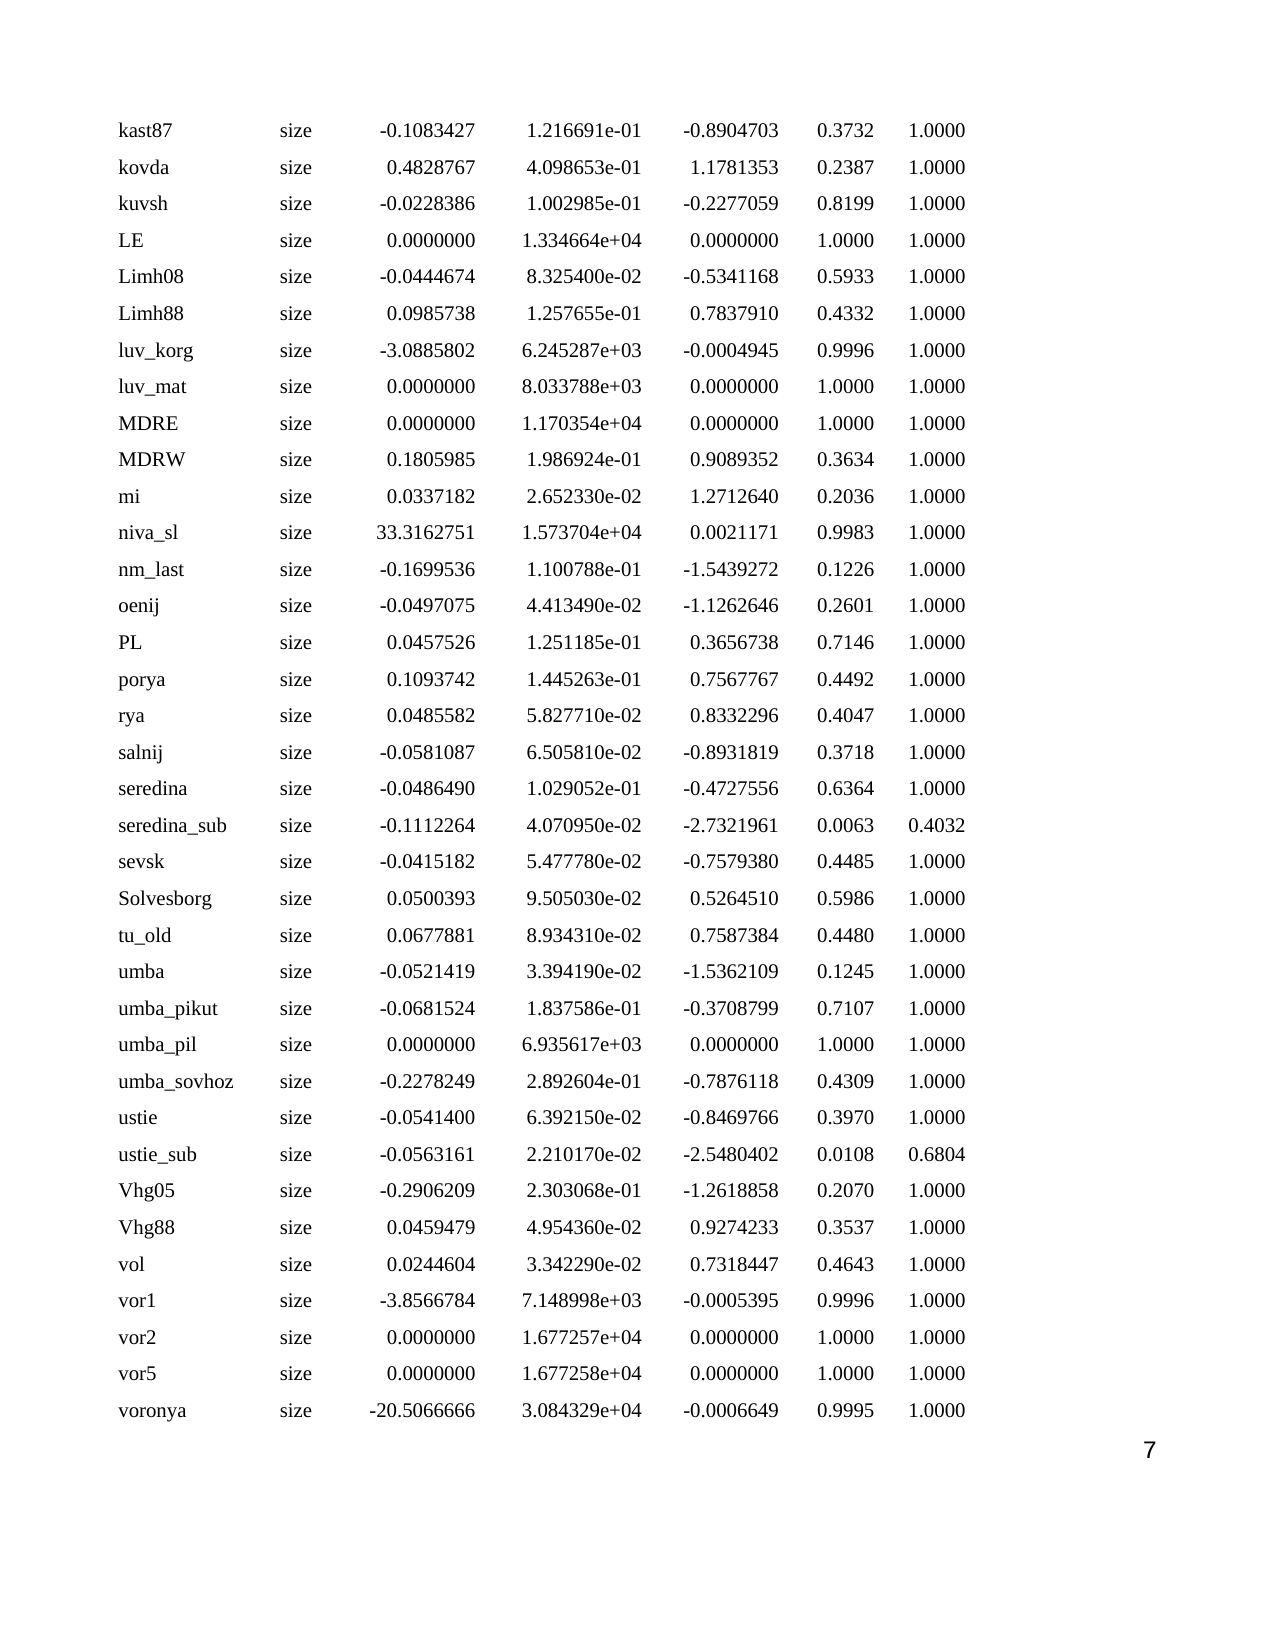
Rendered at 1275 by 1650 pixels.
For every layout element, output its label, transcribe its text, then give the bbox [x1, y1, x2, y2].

table_cell MDRE [107, 411, 268, 447]
table_cell 1.0000 [885, 1325, 976, 1361]
table_cell 0.5986 [790, 886, 885, 922]
table_cell 1.0000 [885, 1288, 976, 1325]
table_cell vor2 [107, 1325, 268, 1361]
table_cell 6.505810e-02 [486, 740, 653, 776]
table_cell 1.0000 [885, 996, 976, 1032]
table_cell -0.0581087 [337, 740, 486, 776]
table_cell 0.7837910 [653, 301, 790, 337]
table_cell 0.3634 [790, 447, 885, 484]
table_cell 0.1226 [790, 557, 885, 593]
table_cell umba_pikut [107, 996, 268, 1032]
table_cell -0.0444674 [337, 264, 486, 301]
table_cell -0.0681524 [337, 996, 486, 1032]
table_cell 0.2601 [790, 594, 885, 630]
table_cell 0.4485 [790, 849, 885, 886]
table_cell 1.0000 [885, 1179, 976, 1215]
table_cell -0.1699536 [337, 557, 486, 593]
table_cell 1.0000 [885, 520, 976, 557]
table_cell -0.0004945 [653, 338, 790, 374]
table_cell 0.0000000 [653, 1325, 790, 1361]
table_cell 0.6364 [790, 776, 885, 813]
table_cell size [268, 520, 337, 557]
table_cell sevsk [107, 849, 268, 886]
table_cell 0.4480 [790, 923, 885, 959]
table_cell 5.827710e-02 [486, 703, 653, 740]
table_cell -3.0885802 [337, 338, 486, 374]
table_cell size [268, 118, 337, 155]
table_cell size [268, 594, 337, 630]
table_cell porya [107, 667, 268, 703]
table_cell 0.0485582 [337, 703, 486, 740]
table_cell ustie_sub [107, 1142, 268, 1178]
table_cell 0.0459479 [337, 1215, 486, 1252]
table_cell 0.1245 [790, 959, 885, 996]
table_cell luv_mat [107, 374, 268, 411]
table_cell -0.2906209 [337, 1179, 486, 1215]
table_cell 8.325400e-02 [486, 264, 653, 301]
table_cell size [268, 923, 337, 959]
table_cell size [268, 849, 337, 886]
table_cell 2.892604e-01 [486, 1069, 653, 1105]
table_cell -1.5362109 [653, 959, 790, 996]
table_cell 1.257655e-01 [486, 301, 653, 337]
table_cell 0.4643 [790, 1252, 885, 1288]
table_cell 1.0000 [885, 1252, 976, 1288]
table_cell 3.394190e-02 [486, 959, 653, 996]
table_cell 1.0000 [885, 1105, 976, 1142]
table_cell 0.7567767 [653, 667, 790, 703]
table_cell 6.935617e+03 [486, 1032, 653, 1069]
table_cell 0.3970 [790, 1105, 885, 1142]
table_cell 1.0000 [790, 374, 885, 411]
table_cell size [268, 374, 337, 411]
table_cell -3.8566784 [337, 1288, 486, 1325]
table_cell 0.7146 [790, 630, 885, 667]
table_cell vol [107, 1252, 268, 1288]
table_cell size [268, 484, 337, 520]
table_cell 8.033788e+03 [486, 374, 653, 411]
table_cell size [268, 191, 337, 228]
table_cell 7.148998e+03 [486, 1288, 653, 1325]
table_cell 2.303068e-01 [486, 1179, 653, 1215]
table_cell 0.1093742 [337, 667, 486, 703]
table_cell size [268, 1398, 337, 1434]
table_cell -1.5439272 [653, 557, 790, 593]
table_cell -0.3708799 [653, 996, 790, 1032]
table_cell 0.9995 [790, 1398, 885, 1434]
table_cell 1.216691e-01 [486, 118, 653, 155]
table_cell size [268, 338, 337, 374]
table_cell 6.245287e+03 [486, 338, 653, 374]
table_cell 0.3718 [790, 740, 885, 776]
table_cell 0.2070 [790, 1179, 885, 1215]
table_cell vor5 [107, 1361, 268, 1398]
table_cell 1.0000 [885, 959, 976, 996]
table_cell 0.4492 [790, 667, 885, 703]
table_cell 1.0000 [885, 1069, 976, 1105]
table_cell 1.0000 [885, 667, 976, 703]
table_cell -0.0521419 [337, 959, 486, 996]
table_cell 1.986924e-01 [486, 447, 653, 484]
table_cell 0.0000000 [337, 411, 486, 447]
table_cell size [268, 630, 337, 667]
table_cell luv_korg [107, 338, 268, 374]
table_cell -2.5480402 [653, 1142, 790, 1178]
table_cell size [268, 959, 337, 996]
table_cell size [268, 667, 337, 703]
table_cell size [268, 740, 337, 776]
table_cell -0.1083427 [337, 118, 486, 155]
table_cell size [268, 813, 337, 849]
table_cell -1.1262646 [653, 594, 790, 630]
table_cell rya [107, 703, 268, 740]
table_cell 1.0000 [885, 447, 976, 484]
table_cell 1.0000 [885, 484, 976, 520]
table_cell 0.0108 [790, 1142, 885, 1178]
table_cell 0.0500393 [337, 886, 486, 922]
table_cell 1.0000 [885, 1032, 976, 1069]
table_cell size [268, 264, 337, 301]
table_cell size [268, 155, 337, 191]
table_cell 0.3537 [790, 1215, 885, 1252]
table_cell oenij [107, 594, 268, 630]
table_cell 1.0000 [790, 1325, 885, 1361]
table_cell 9.505030e-02 [486, 886, 653, 922]
table_cell 1.0000 [790, 228, 885, 264]
table_cell 1.029052e-01 [486, 776, 653, 813]
table_cell 1.0000 [885, 1398, 976, 1434]
table_cell 1.0000 [885, 118, 976, 155]
table_cell 1.0000 [885, 191, 976, 228]
table_cell size [268, 703, 337, 740]
table_cell 4.413490e-02 [486, 594, 653, 630]
table_cell umba [107, 959, 268, 996]
table_cell 0.0000000 [337, 1325, 486, 1361]
table_cell 1.0000 [885, 301, 976, 337]
table_cell size [268, 1069, 337, 1105]
table_cell 0.0000000 [653, 1361, 790, 1398]
table_cell 1.2712640 [653, 484, 790, 520]
table_cell size [268, 557, 337, 593]
table_cell 0.0985738 [337, 301, 486, 337]
table_cell nm_last [107, 557, 268, 593]
table_cell 0.0000000 [653, 1032, 790, 1069]
table_cell -0.0563161 [337, 1142, 486, 1178]
table_cell size [268, 996, 337, 1032]
table_cell 6.392150e-02 [486, 1105, 653, 1142]
table_cell 0.0063 [790, 813, 885, 849]
table_cell 0.4332 [790, 301, 885, 337]
table_cell size [268, 411, 337, 447]
table_cell 1.0000 [885, 1361, 976, 1398]
table_cell -0.8469766 [653, 1105, 790, 1142]
table_cell voronya [107, 1398, 268, 1434]
table_cell size [268, 1032, 337, 1069]
table_cell seredina [107, 776, 268, 813]
table_cell 1.0000 [790, 1361, 885, 1398]
table_cell 2.210170e-02 [486, 1142, 653, 1178]
table_cell 1.0000 [885, 923, 976, 959]
table_cell umba_sovhoz [107, 1069, 268, 1105]
table_cell -0.2277059 [653, 191, 790, 228]
table_cell 0.0677881 [337, 923, 486, 959]
table_cell ustie [107, 1105, 268, 1142]
table_cell -2.7321961 [653, 813, 790, 849]
table_cell 1.0000 [885, 703, 976, 740]
table_cell 1.573704e+04 [486, 520, 653, 557]
table_cell 0.0000000 [337, 1032, 486, 1069]
table_cell tu_old [107, 923, 268, 959]
table_cell kovda [107, 155, 268, 191]
table_cell 0.0000000 [653, 228, 790, 264]
table_cell 0.0000000 [337, 228, 486, 264]
table_cell 1.0000 [885, 886, 976, 922]
table_cell 0.0000000 [337, 1361, 486, 1398]
table_cell size [268, 1252, 337, 1288]
table_cell -0.0228386 [337, 191, 486, 228]
table_cell Solvesborg [107, 886, 268, 922]
table_cell size [268, 447, 337, 484]
table_cell 1.170354e+04 [486, 411, 653, 447]
table_cell 1.0000 [885, 557, 976, 593]
table_cell -0.5341168 [653, 264, 790, 301]
table_cell 0.0244604 [337, 1252, 486, 1288]
table_cell niva_sl [107, 520, 268, 557]
table_cell 0.5933 [790, 264, 885, 301]
table_cell -0.0006649 [653, 1398, 790, 1434]
table_cell size [268, 886, 337, 922]
table_cell -20.5066666 [337, 1398, 486, 1434]
table_cell -0.2278249 [337, 1069, 486, 1105]
table_cell 1.0000 [885, 374, 976, 411]
table_cell salnij [107, 740, 268, 776]
table_cell 1.334664e+04 [486, 228, 653, 264]
table_cell MDRW [107, 447, 268, 484]
table_cell size [268, 1361, 337, 1398]
table_cell 1.0000 [885, 228, 976, 264]
table_cell 1.677258e+04 [486, 1361, 653, 1398]
table_cell 0.6804 [885, 1142, 976, 1178]
table_cell 0.9274233 [653, 1215, 790, 1252]
table_cell 3.084329e+04 [486, 1398, 653, 1434]
table_cell 0.8199 [790, 191, 885, 228]
table_cell 33.3162751 [337, 520, 486, 557]
table_cell -0.0541400 [337, 1105, 486, 1142]
table_cell 1.445263e-01 [486, 667, 653, 703]
table_cell -0.0497075 [337, 594, 486, 630]
table_cell -0.7579380 [653, 849, 790, 886]
table_cell -1.2618858 [653, 1179, 790, 1215]
table_cell mi [107, 484, 268, 520]
table_cell 0.9996 [790, 338, 885, 374]
table_cell Limh88 [107, 301, 268, 337]
table_cell 1.100788e-01 [486, 557, 653, 593]
table_cell size [268, 301, 337, 337]
table_cell 0.4309 [790, 1069, 885, 1105]
table_cell Vhg88 [107, 1215, 268, 1252]
table_cell 1.0000 [885, 740, 976, 776]
table_cell 1.002985e-01 [486, 191, 653, 228]
table_cell size [268, 1325, 337, 1361]
table_cell 0.4047 [790, 703, 885, 740]
table_cell 1.0000 [885, 411, 976, 447]
table_cell size [268, 1142, 337, 1178]
table_cell -0.0486490 [337, 776, 486, 813]
table_cell 1.0000 [790, 411, 885, 447]
table_cell 1.1781353 [653, 155, 790, 191]
table_cell -0.8904703 [653, 118, 790, 155]
table_cell 5.477780e-02 [486, 849, 653, 886]
table_cell 4.098653e-01 [486, 155, 653, 191]
table_cell 0.9996 [790, 1288, 885, 1325]
table_cell size [268, 1215, 337, 1252]
table_cell -0.7876118 [653, 1069, 790, 1105]
table_cell 0.2387 [790, 155, 885, 191]
table_cell kuvsh [107, 191, 268, 228]
table_cell 0.0000000 [653, 374, 790, 411]
table_cell 4.954360e-02 [486, 1215, 653, 1252]
table_cell Limh08 [107, 264, 268, 301]
table_cell 1.0000 [885, 264, 976, 301]
table_cell PL [107, 630, 268, 667]
table_cell LE [107, 228, 268, 264]
table_cell 0.4828767 [337, 155, 486, 191]
table_cell size [268, 1179, 337, 1215]
table_cell 2.652330e-02 [486, 484, 653, 520]
table_cell 0.0000000 [337, 374, 486, 411]
table_cell 0.4032 [885, 813, 976, 849]
table_cell kast87 [107, 118, 268, 155]
table_cell 1.677257e+04 [486, 1325, 653, 1361]
table_cell size [268, 228, 337, 264]
table_cell size [268, 776, 337, 813]
table_cell 8.934310e-02 [486, 923, 653, 959]
table_cell 1.0000 [885, 776, 976, 813]
table_cell 0.2036 [790, 484, 885, 520]
table_cell 0.7318447 [653, 1252, 790, 1288]
table_cell 1.0000 [885, 155, 976, 191]
table_cell vor1 [107, 1288, 268, 1325]
table_cell 0.3732 [790, 118, 885, 155]
table_cell -0.4727556 [653, 776, 790, 813]
table_cell -0.8931819 [653, 740, 790, 776]
table_cell 0.0457526 [337, 630, 486, 667]
table_cell 4.070950e-02 [486, 813, 653, 849]
table_cell 0.9089352 [653, 447, 790, 484]
table_cell 0.3656738 [653, 630, 790, 667]
table_cell 0.7107 [790, 996, 885, 1032]
table_cell -0.1112264 [337, 813, 486, 849]
table_cell 0.5264510 [653, 886, 790, 922]
table_cell 1.0000 [885, 594, 976, 630]
table_cell 0.7587384 [653, 923, 790, 959]
table_cell 1.0000 [885, 1215, 976, 1252]
table_cell -0.0005395 [653, 1288, 790, 1325]
table_cell 1.0000 [885, 630, 976, 667]
table_cell 1.0000 [885, 849, 976, 886]
table_cell 3.342290e-02 [486, 1252, 653, 1288]
table_cell -0.0415182 [337, 849, 486, 886]
table_cell size [268, 1288, 337, 1325]
table_cell 1.0000 [885, 338, 976, 374]
table_cell Vhg05 [107, 1179, 268, 1215]
table_cell 1.837586e-01 [486, 996, 653, 1032]
table_cell umba_pil [107, 1032, 268, 1069]
table_cell 0.1805985 [337, 447, 486, 484]
table_cell 0.0021171 [653, 520, 790, 557]
table_cell 0.0000000 [653, 411, 790, 447]
table_cell 1.0000 [790, 1032, 885, 1069]
table_cell 0.9983 [790, 520, 885, 557]
table_cell 0.8332296 [653, 703, 790, 740]
table_cell seredina_sub [107, 813, 268, 849]
table_cell 1.251185e-01 [486, 630, 653, 667]
table_cell 0.0337182 [337, 484, 486, 520]
table_cell size [268, 1105, 337, 1142]
